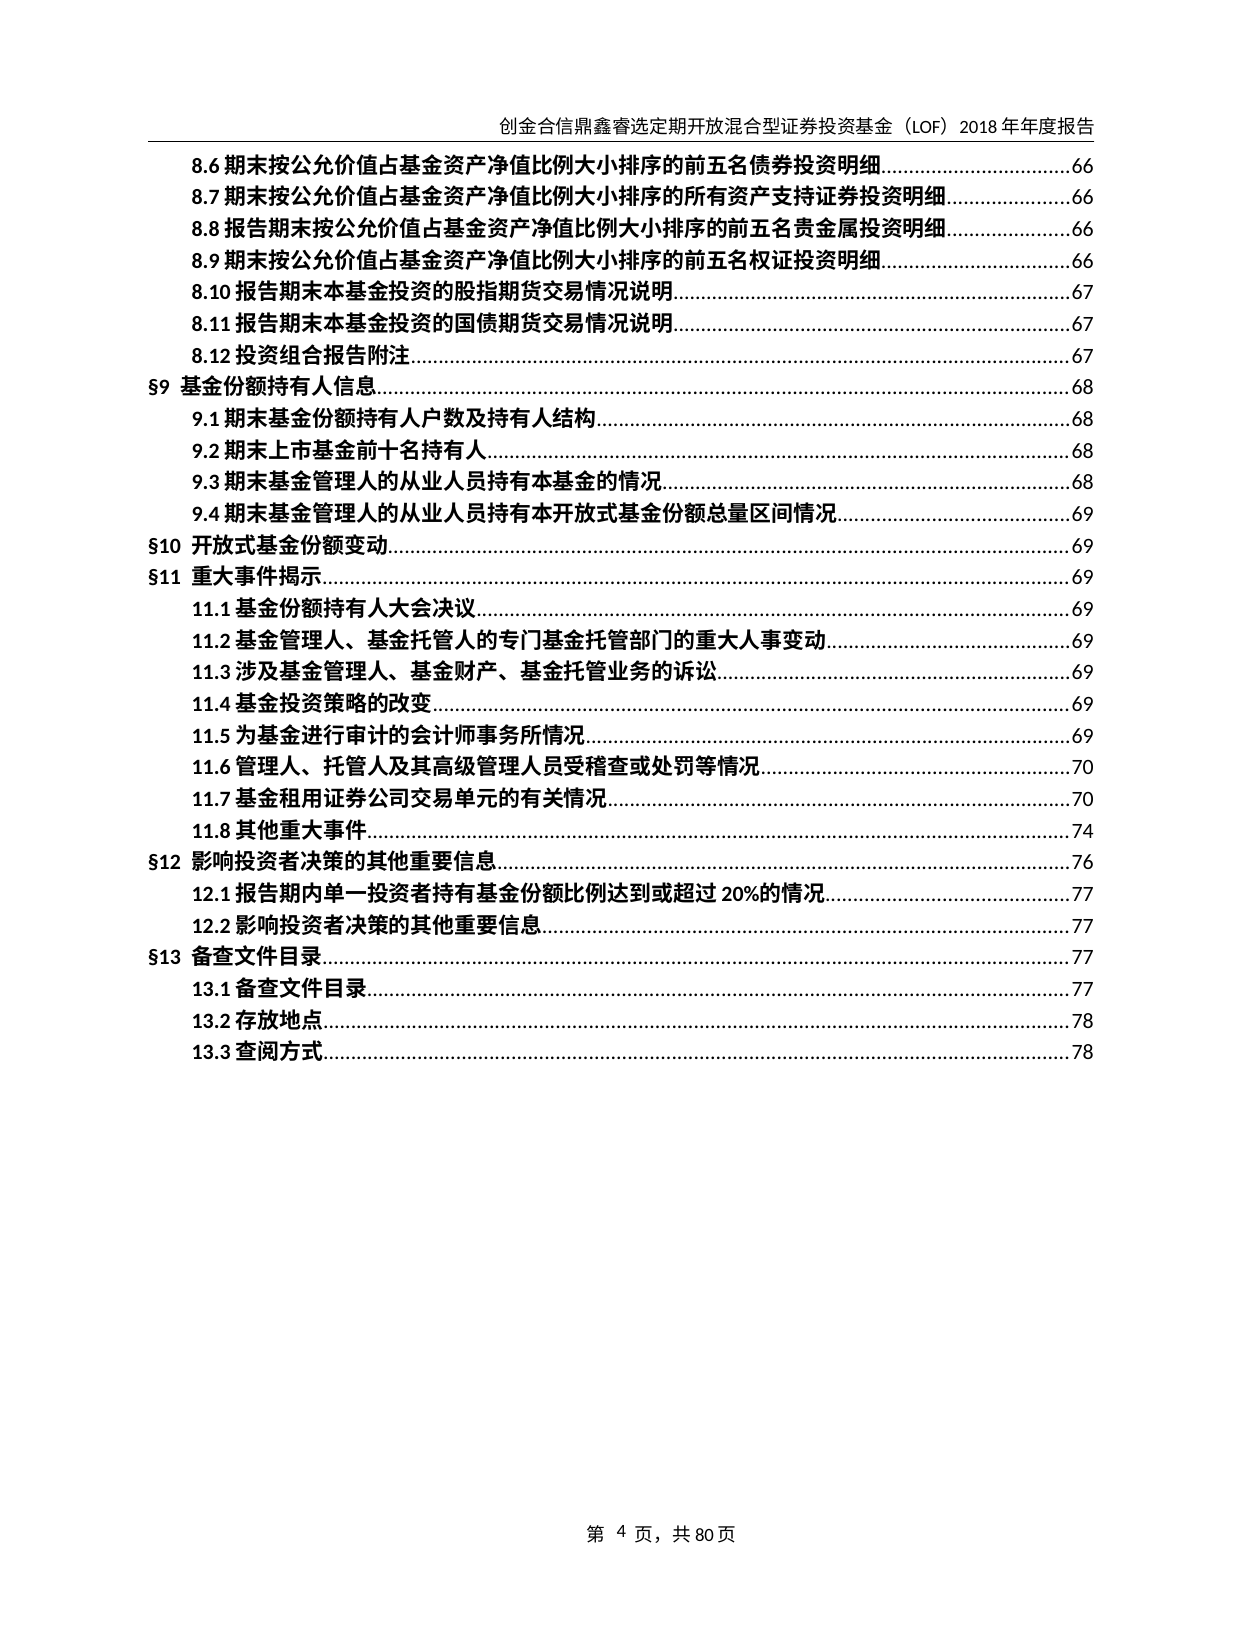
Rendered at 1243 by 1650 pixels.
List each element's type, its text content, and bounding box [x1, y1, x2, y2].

text 8.9 期末按公允价值占基金资产净值比例大小排序的前五名权证投资明细 66 [191, 243, 1094, 274]
text 11.4 基金投资策略的改变 69 [191, 686, 1094, 718]
text 13.2 存放地点 78 [191, 1003, 1094, 1034]
text 9.3 期末基金管理人的从业人员持有本基金的情况 68 [191, 464, 1094, 496]
text 8.12 投资组合报告附注 67 [191, 338, 1094, 369]
text 8.7 期末按公允价值占基金资产净值比例大小排序的所有资产支持证券投资明细 66 [191, 179, 1094, 211]
text 11.5 为基金进行审计的会计师事务所情况 69 [191, 718, 1094, 749]
text §13 备查文件目录 77 [148, 939, 1094, 971]
text 9.2 期末上市基金前十名持有人 68 [191, 433, 1094, 464]
text §12 影响投资者决策的其他重要信息 76 [148, 844, 1094, 876]
text §9 基金份额持有人信息 68 [148, 369, 1094, 401]
text 9.1 期末基金份额持有人户数及持有人结构 68 [191, 401, 1094, 433]
text 11.2 基金管理人、基金托管人的专门基金托管部门的重大人事变动 69 [191, 623, 1094, 654]
text §10 开放式基金份额变动 69 [148, 528, 1094, 559]
text 11.6 管理人、托管人及其高级管理人员受稽查或处罚等情况 70 [191, 749, 1094, 781]
text §11 重大事件揭示 69 [148, 559, 1094, 591]
text 12.2 影响投资者决策的其他重要信息 77 [191, 908, 1094, 939]
text 11.7 基金租用证券公司交易单元的有关情况 70 [191, 781, 1094, 813]
text 9.4 期末基金管理人的从业人员持有本开放式基金份额总量区间情况 69 [191, 496, 1094, 528]
text 8.10 报告期末本基金投资的股指期货交易情况说明 67 [191, 274, 1094, 306]
text 11.3 涉及基金管理人、基金财产、基金托管业务的诉讼 69 [191, 654, 1094, 686]
text 13.1 备查文件目录 77 [191, 971, 1094, 1003]
text 8.8 报告期末按公允价值占基金资产净值比例大小排序的前五名贵金属投资明细 66 [191, 211, 1094, 243]
text 8.6 期末按公允价值占基金资产净值比例大小排序的前五名债券投资明细 66 [191, 148, 1094, 179]
text 8.11 报告期末本基金投资的国债期货交易情况说明 67 [191, 306, 1094, 338]
text 13.3 查阅方式 78 [191, 1034, 1094, 1066]
text 11.1 基金份额持有人大会决议 69 [191, 591, 1094, 623]
text 12.1 报告期内单一投资者持有基金份额比例达到或超过20%的情况 77 [191, 876, 1094, 908]
text 11.8 其他重大事件 74 [191, 813, 1094, 844]
